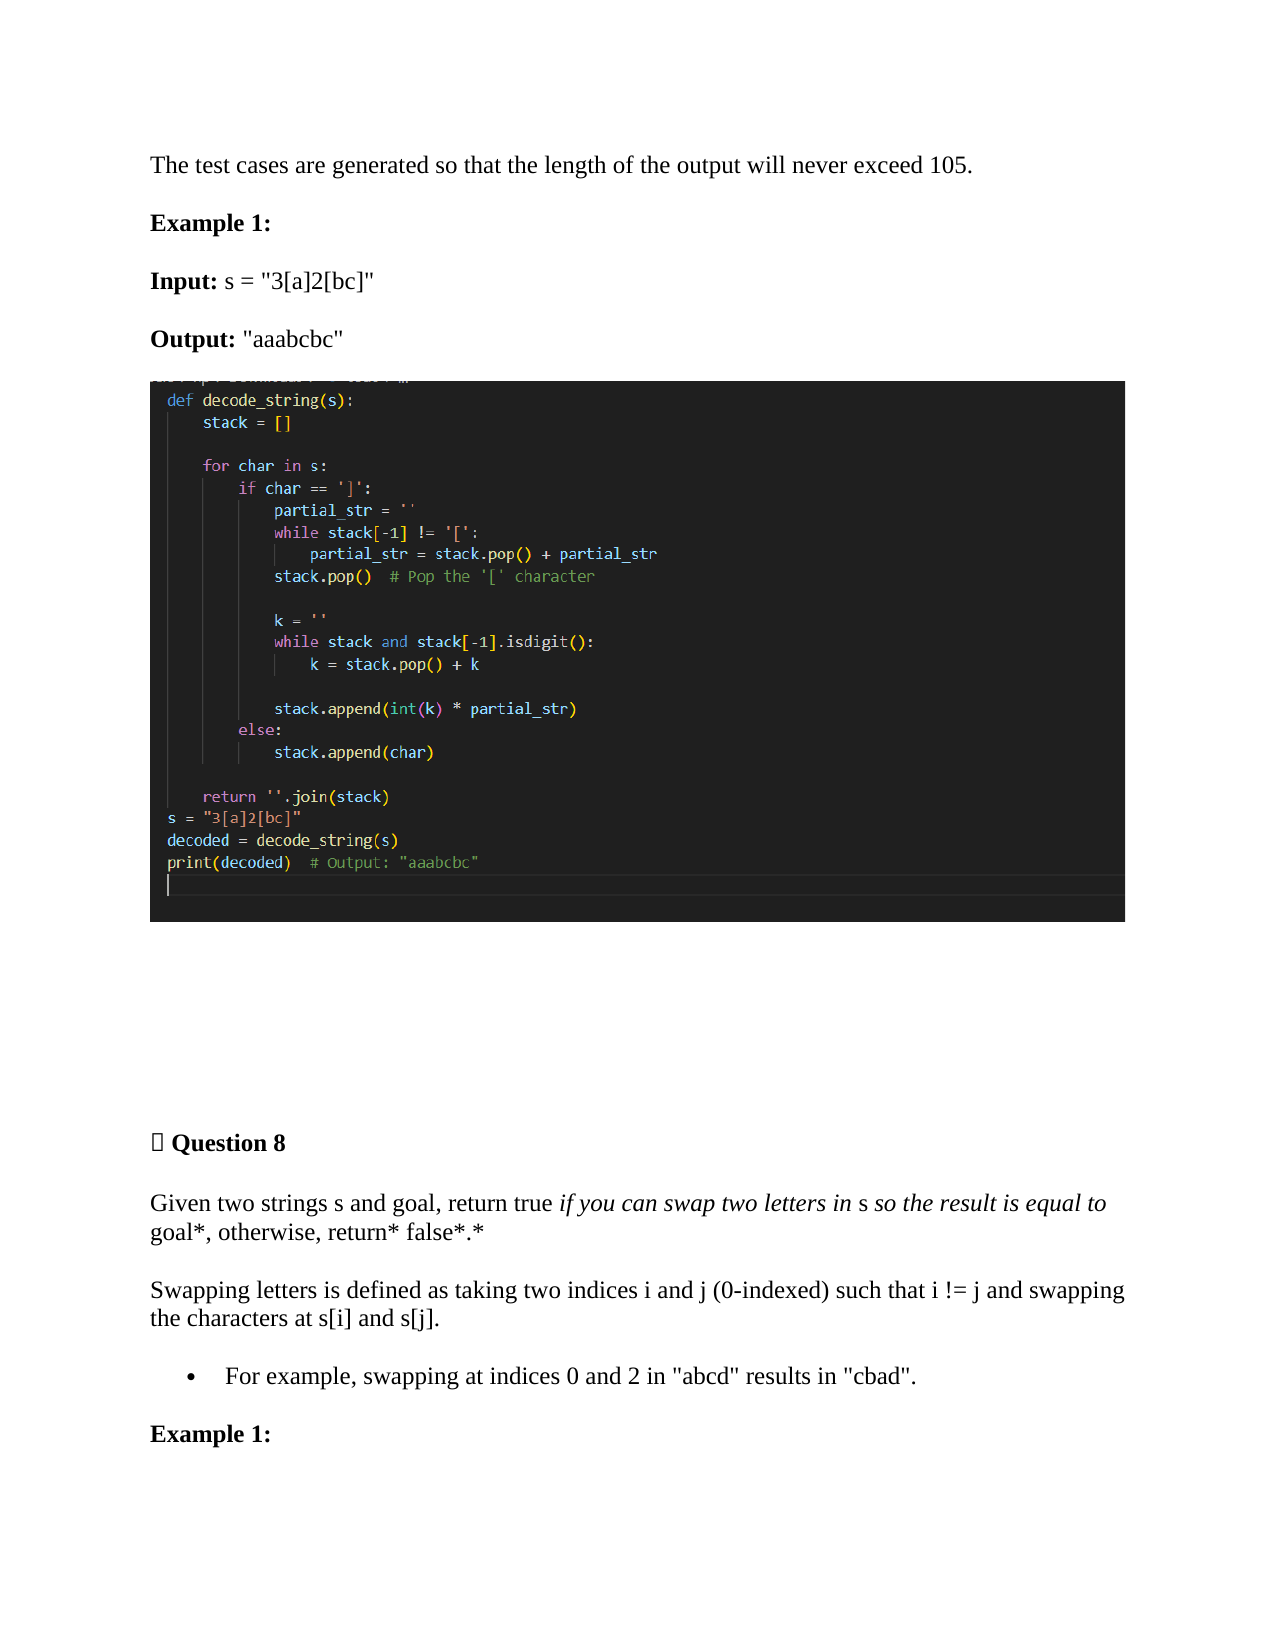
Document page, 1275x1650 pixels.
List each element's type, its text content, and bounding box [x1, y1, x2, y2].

picture [150, 381, 1125, 922]
text The test cases are generated so that the length of the output will never exceed 105. [150, 150, 1125, 179]
text Swapping letters is defined as taking two indices i and j (0-indexed) such that i != j and swapping the characters at s[i] and s[j]. [150, 1275, 1125, 1332]
text 💡 Question 8 [150, 1125, 1125, 1159]
text Input: s = "3[a]2[bc]" [150, 266, 1125, 294]
text Given two strings s and goal, return true if you can swap two letters in s so the result is equal to goal*, otherwise, return* false*.* [150, 1188, 1125, 1246]
text Output: "aaabcbc" [150, 324, 1125, 352]
text Example 1: [150, 208, 1125, 237]
list For example, swapping at indices 0 and 2 in "abcd" results in "cbad". [187, 1361, 1125, 1390]
text Example 1: [150, 1419, 1125, 1448]
